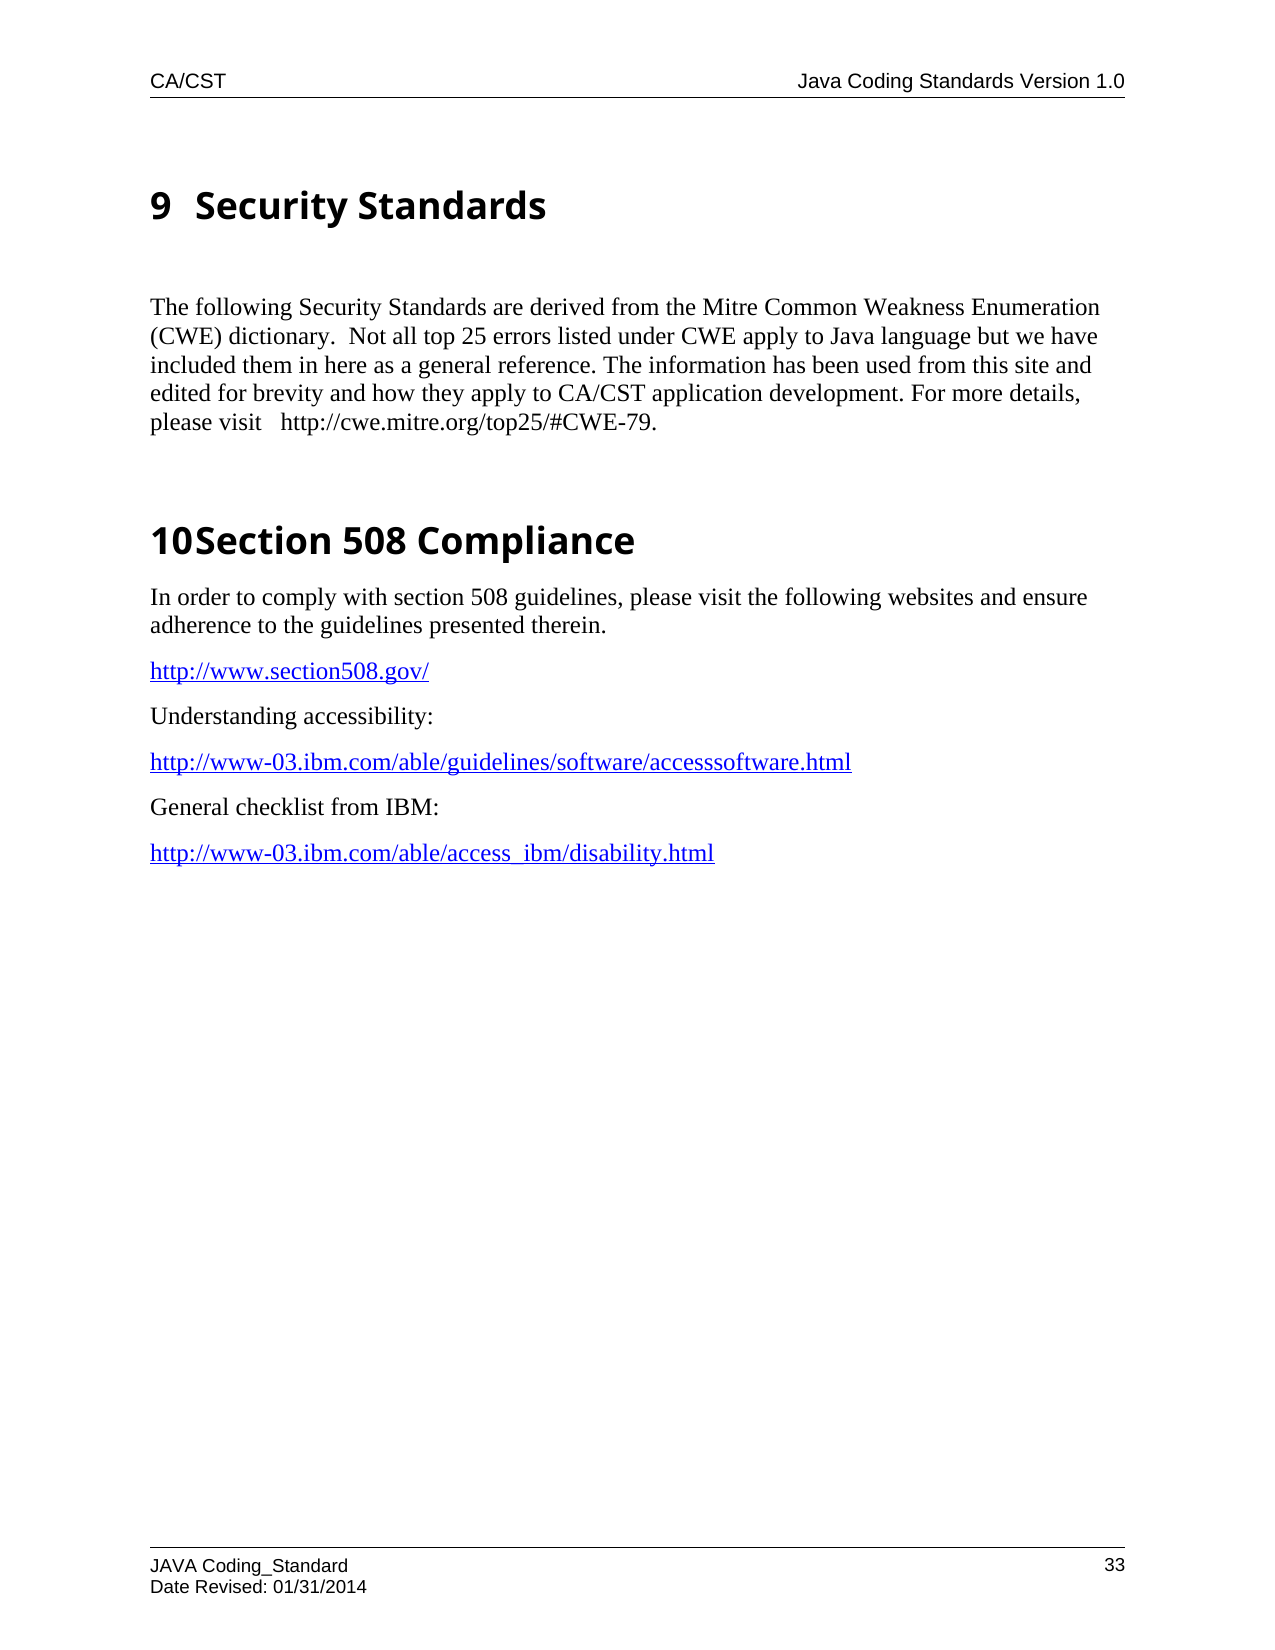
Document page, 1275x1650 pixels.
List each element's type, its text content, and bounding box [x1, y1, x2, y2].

subtitle Section 508 Compliance [150, 514, 1125, 565]
text General checklist from IBM: [150, 792, 1125, 821]
text http://www-03.ibm.com/able/access_ibm/disability.html [150, 838, 1125, 866]
text Understanding accessibility: [150, 701, 1125, 730]
subtitle Security Standards [150, 179, 1125, 230]
text http://www-03.ibm.com/able/guidelines/software/accesssoftware.html [150, 747, 1125, 776]
text In order to comply with section 508 guidelines, please visit the following websites and ensure adherence to the guidelines presented therein. [150, 582, 1125, 639]
text The following Security Standards are derived from the Mitre Common Weakness Enumeration (CWE) dictionary. Not all top 25 errors listed under CWE apply to Java language but we have included them in here as a general reference. The information has been used from this site and edited for brevity and how they apply to CA/CST application development. For more details, please visit http://cwe.mitre.org/top25/#CWE-79. [150, 292, 1125, 436]
text http://www.section508.gov/ [150, 656, 1125, 685]
